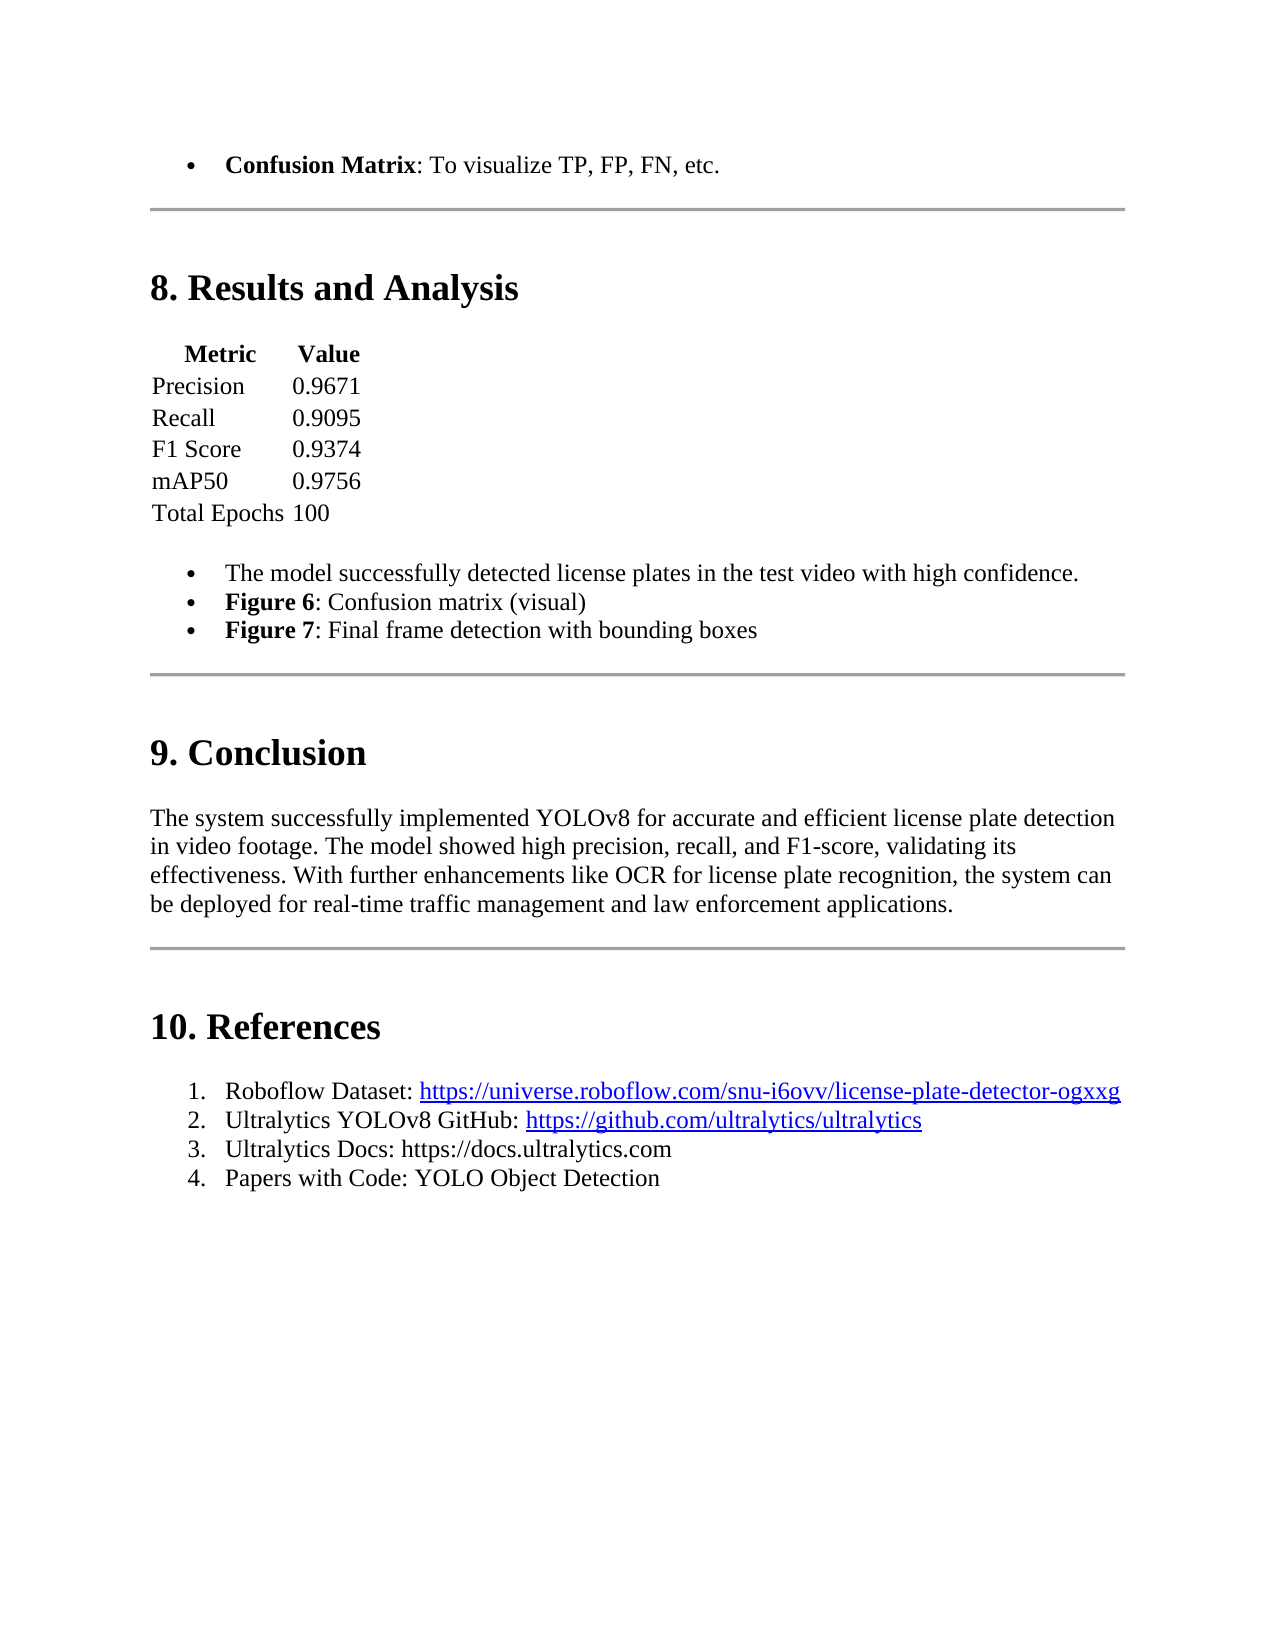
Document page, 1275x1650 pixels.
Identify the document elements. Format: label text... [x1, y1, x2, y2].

text 9. Conclusion [150, 730, 1125, 773]
list Confusion Matrix: To visualize TP, FP, FN, etc. [187, 150, 1125, 179]
list Ultralytics Docs: https://docs.ultralytics.com [187, 1134, 1125, 1163]
table_cell 0.9374 [290, 433, 367, 465]
table_cell Recall [150, 401, 290, 433]
text 10. References [150, 1004, 1125, 1047]
table_cell Total Epochs [150, 497, 290, 529]
table_cell 100 [290, 497, 367, 529]
text 8. Results and Analysis [150, 265, 1125, 308]
list The model successfully detected license plates in the test video with high confidence. [187, 558, 1125, 587]
list Figure 7: Final frame detection with bounding boxes [187, 615, 1125, 644]
table_header Value [290, 338, 367, 369]
table_cell mAP50 [150, 465, 290, 497]
table_header Metric [150, 338, 290, 369]
table_cell Precision [150, 369, 290, 401]
table_cell 0.9671 [290, 369, 367, 401]
list Figure 6: Confusion matrix (visual) [187, 587, 1125, 615]
list Papers with Code: YOLO Object Detection [187, 1163, 1125, 1191]
list Ultralytics YOLOv8 GitHub: https://github.com/ultralytics/ultralytics [187, 1105, 1125, 1134]
list Roboflow Dataset: https://universe.roboflow.com/snu-i6ovv/license-plate-detector-ogxxg [187, 1076, 1125, 1105]
text The system successfully implemented YOLOv8 for accurate and efficient license plate detection in video footage. The model showed high precision, recall, and F1-score, validating its effectiveness. With further enhancements like OCR for license plate recognition, the system can be deployed for real-time traffic management and law enforcement applications. [150, 803, 1125, 918]
table_cell 0.9095 [290, 401, 367, 433]
table_cell F1 Score [150, 433, 290, 465]
table_cell 0.9756 [290, 465, 367, 497]
